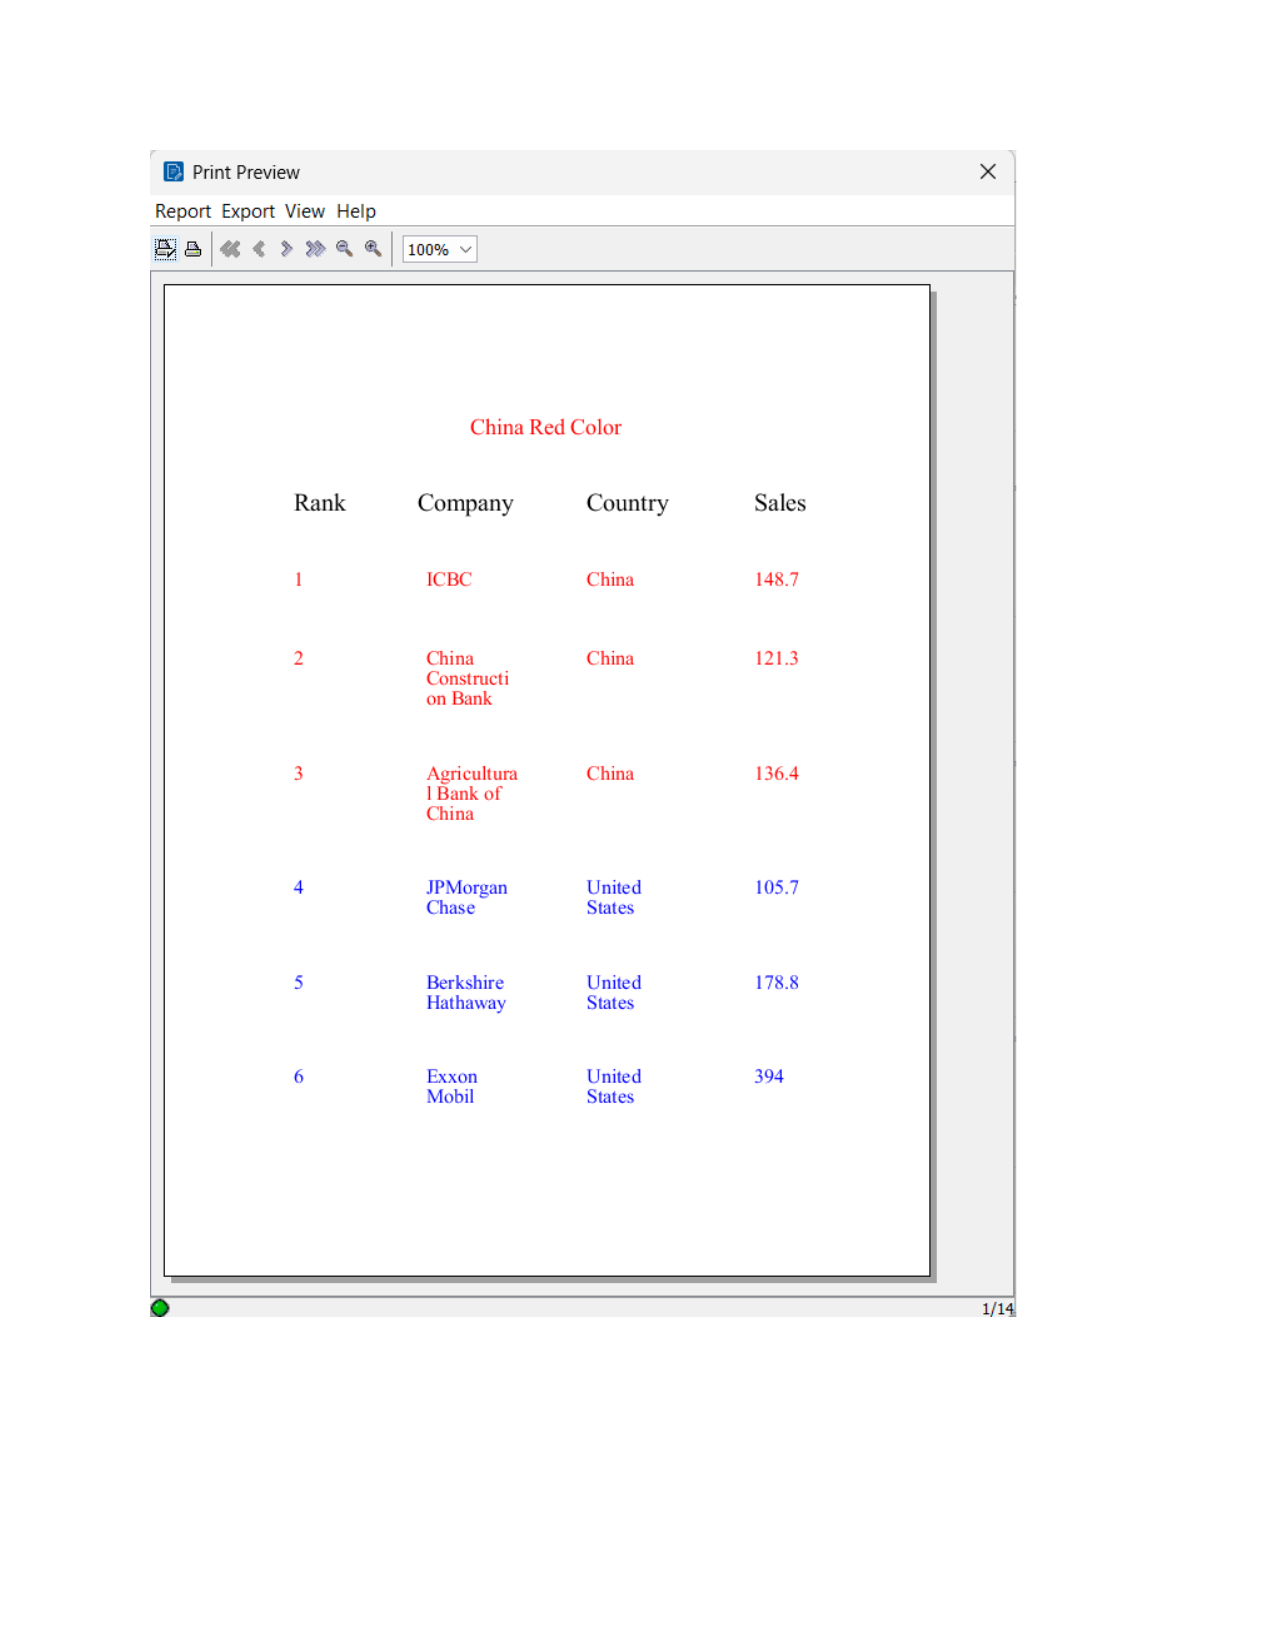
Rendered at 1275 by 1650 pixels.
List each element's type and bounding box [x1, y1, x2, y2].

picture [150, 150, 1017, 1317]
